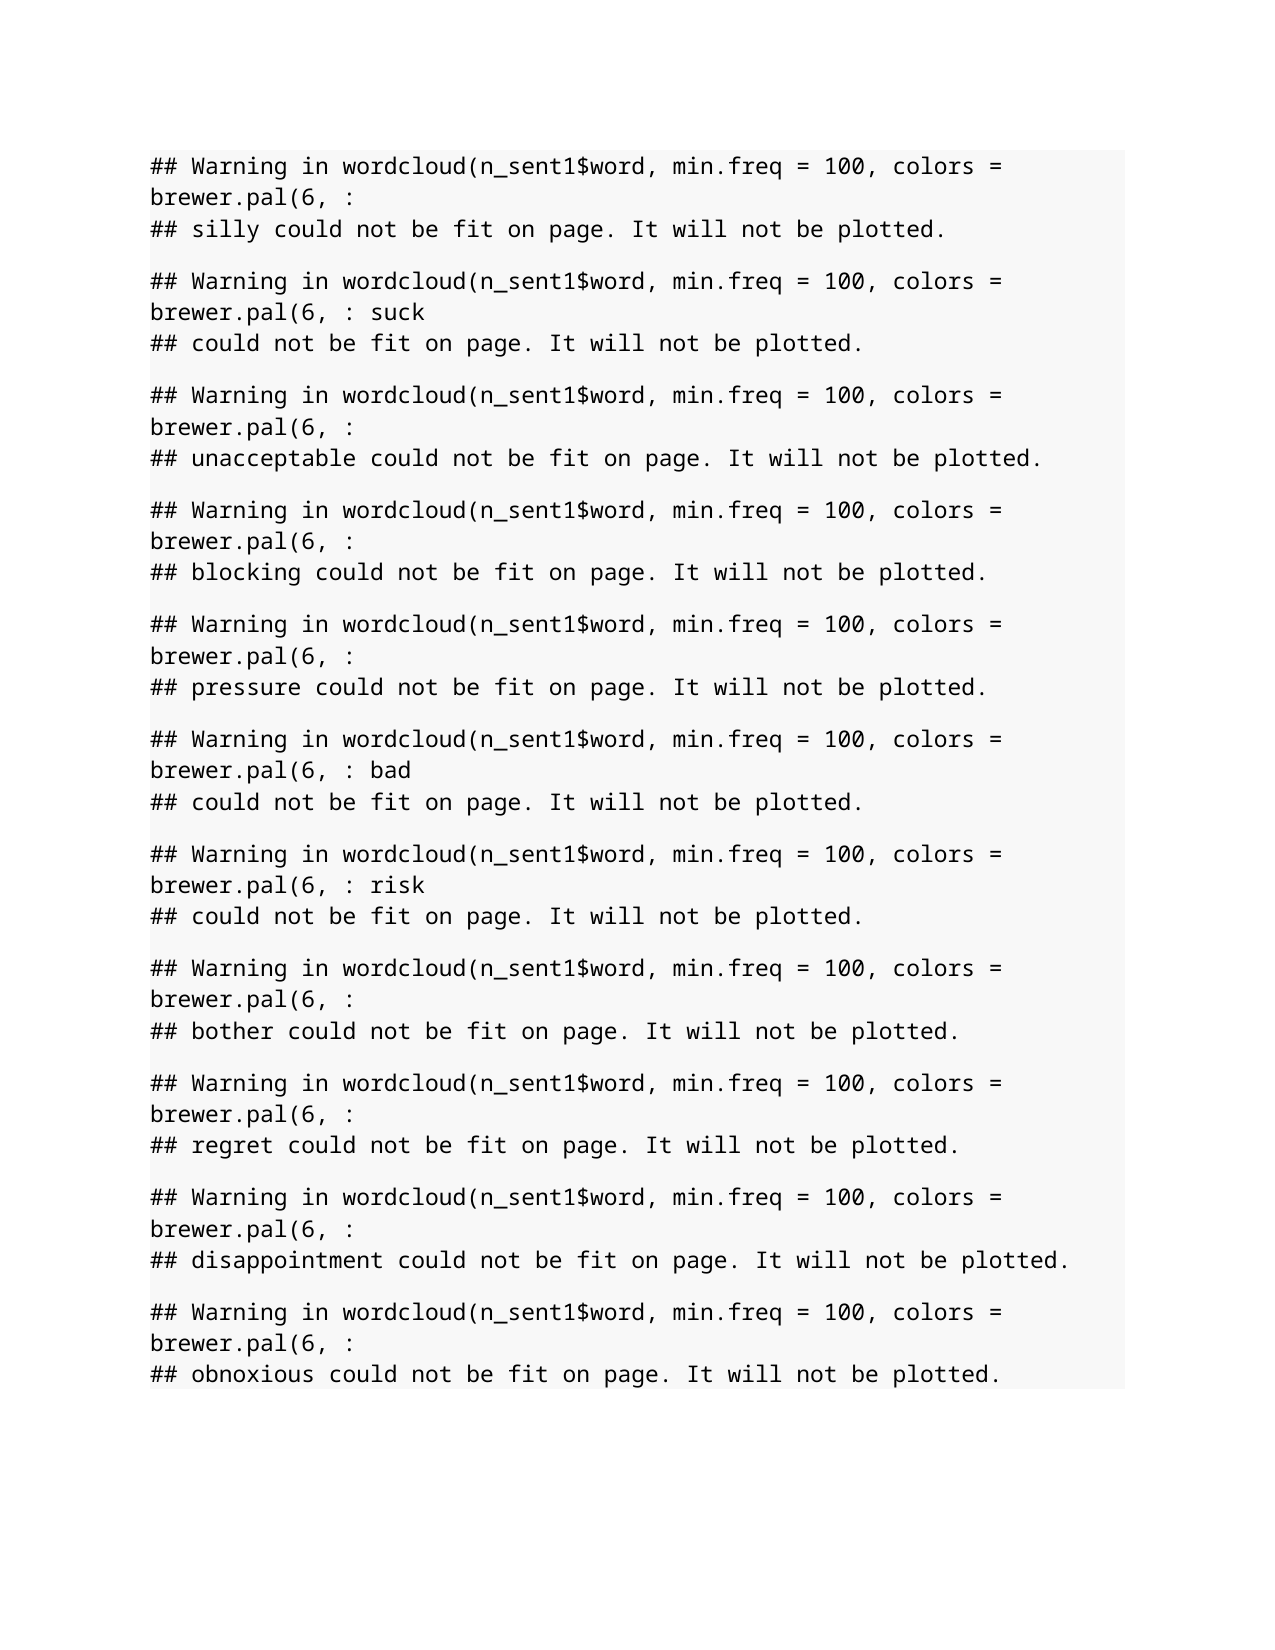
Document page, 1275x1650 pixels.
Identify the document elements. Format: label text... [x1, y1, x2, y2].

text ## Warning in wordcloud(n_sent1$word, min.freq = 100, colors = brewer.pal(6, : ## disappointment could not be fit on page. It will not be plotted. [150, 1181, 1125, 1275]
text ## Warning in wordcloud(n_sent1$word, min.freq = 100, colors = brewer.pal(6, : ## pressure could not be fit on page. It will not be plotted. [150, 608, 1125, 702]
text ## Warning in wordcloud(n_sent1$word, min.freq = 100, colors = brewer.pal(6, : ## unacceptable could not be fit on page. It will not be plotted. [150, 379, 1125, 473]
text ## Warning in wordcloud(n_sent1$word, min.freq = 100, colors = brewer.pal(6, : suck ## could not be fit on page. It will not be plotted. [150, 264, 1125, 358]
text ## Warning in wordcloud(n_sent1$word, min.freq = 100, colors = brewer.pal(6, : risk ## could not be fit on page. It will not be plotted. [150, 837, 1125, 931]
text ## Warning in wordcloud(n_sent1$word, min.freq = 100, colors = brewer.pal(6, : ## silly could not be fit on page. It will not be plotted. [150, 150, 1125, 244]
text ## Warning in wordcloud(n_sent1$word, min.freq = 100, colors = brewer.pal(6, : ## bother could not be fit on page. It will not be plotted. [150, 952, 1125, 1046]
text ## Warning in wordcloud(n_sent1$word, min.freq = 100, colors = brewer.pal(6, : ## obnoxious could not be fit on page. It will not be plotted. [150, 1296, 1125, 1389]
text ## Warning in wordcloud(n_sent1$word, min.freq = 100, colors = brewer.pal(6, : bad ## could not be fit on page. It will not be plotted. [150, 723, 1125, 817]
text ## Warning in wordcloud(n_sent1$word, min.freq = 100, colors = brewer.pal(6, : ## regret could not be fit on page. It will not be plotted. [150, 1067, 1125, 1160]
text ## Warning in wordcloud(n_sent1$word, min.freq = 100, colors = brewer.pal(6, : ## blocking could not be fit on page. It will not be plotted. [150, 494, 1125, 587]
